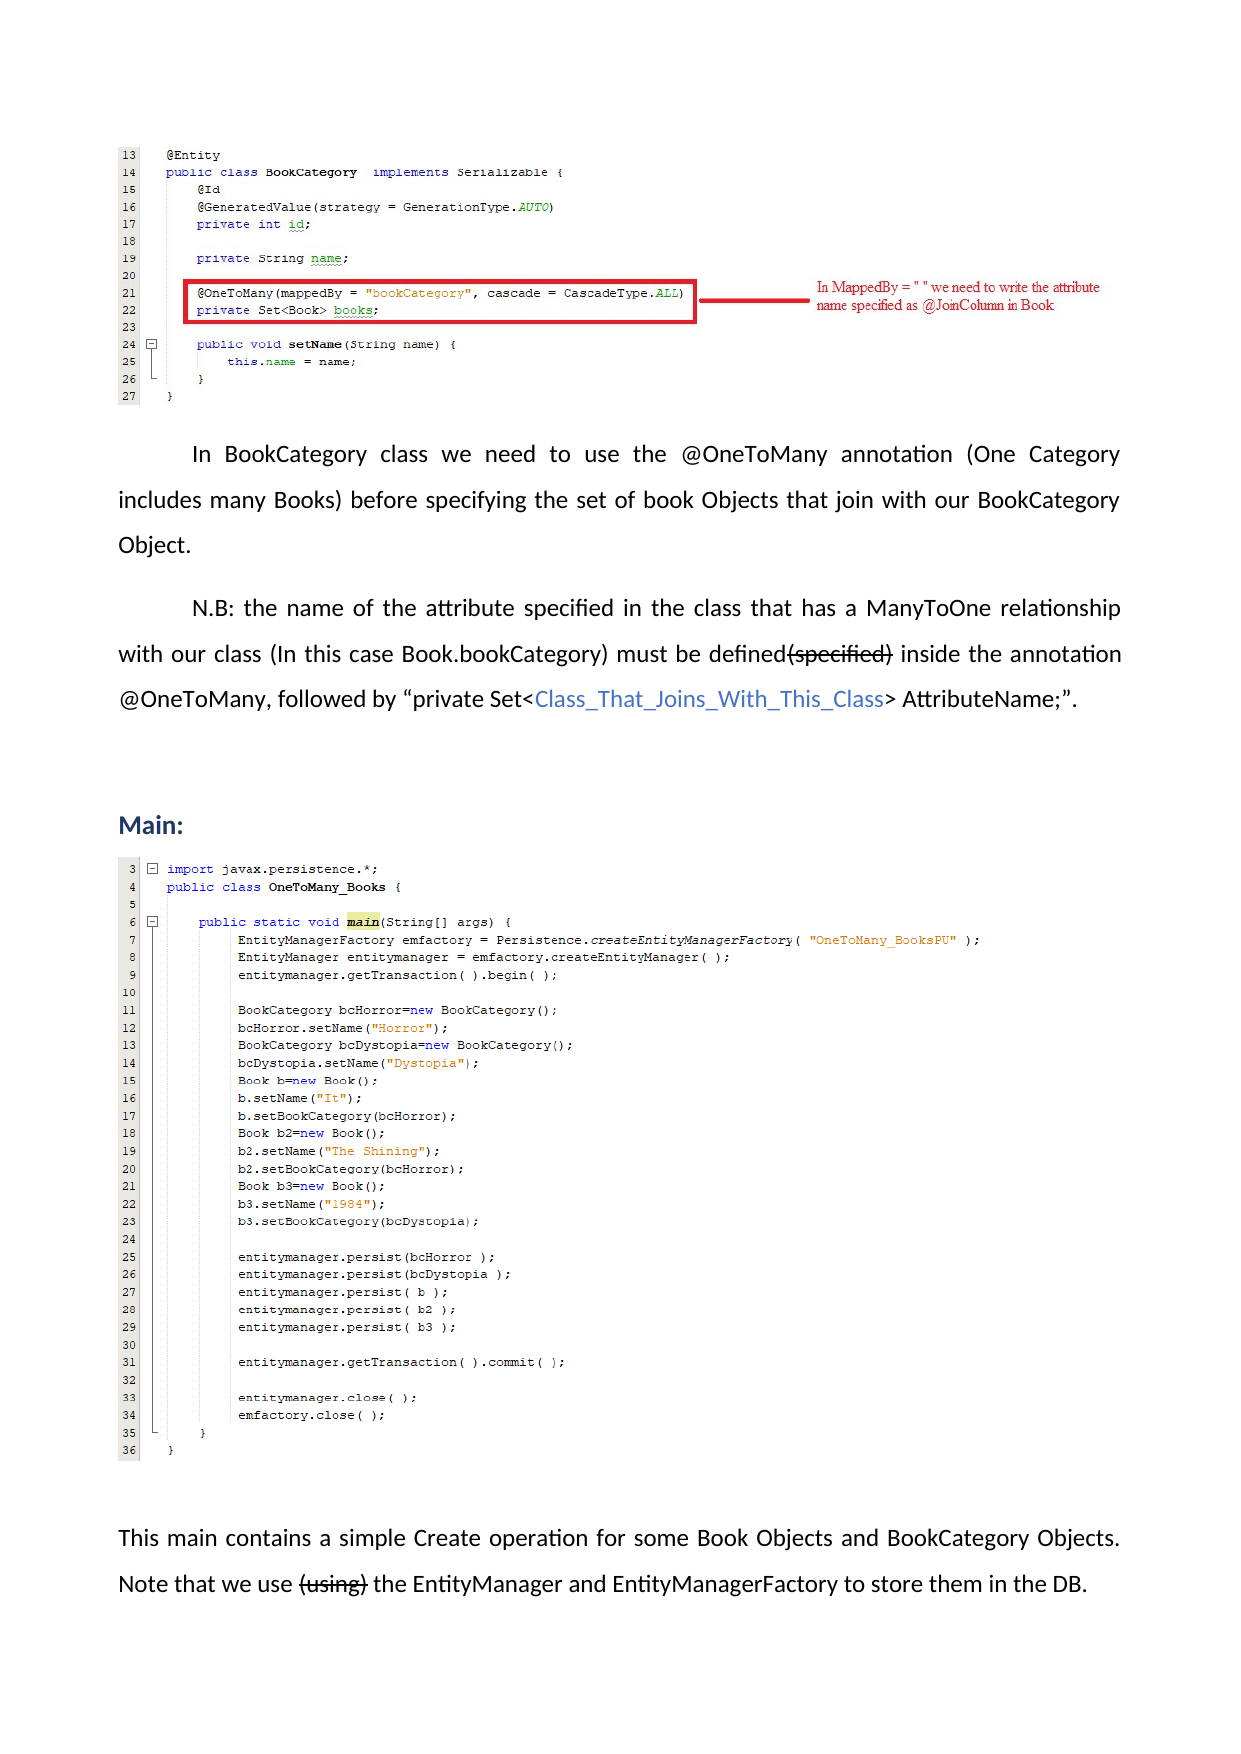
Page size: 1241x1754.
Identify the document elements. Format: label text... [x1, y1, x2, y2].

subtitle Main: [118, 808, 1122, 841]
text N.B: the name of the attribute specified in the class that has a ManyToOne relationship with our class (In this case Book.bookCategory) must be defined(specified) inside the annotation @OneToMany, followed by “private Set<Class_That_Joins_With_This_Class> AttributeName;”. [118, 592, 1122, 714]
picture [118, 857, 1122, 1491]
text In BookCategory class we need to use the @OneToMany annotation (One Category includes many Books) before specifying the set of book Objects that join with our BookCategory Object. [118, 438, 1122, 560]
picture [118, 147, 1123, 407]
text This main contains a simple Create operation for some Book Objects and BookCategory Objects. Note that we use (using) the EntityManager and EntityManagerFactory to store them in the DB. [118, 1522, 1122, 1598]
